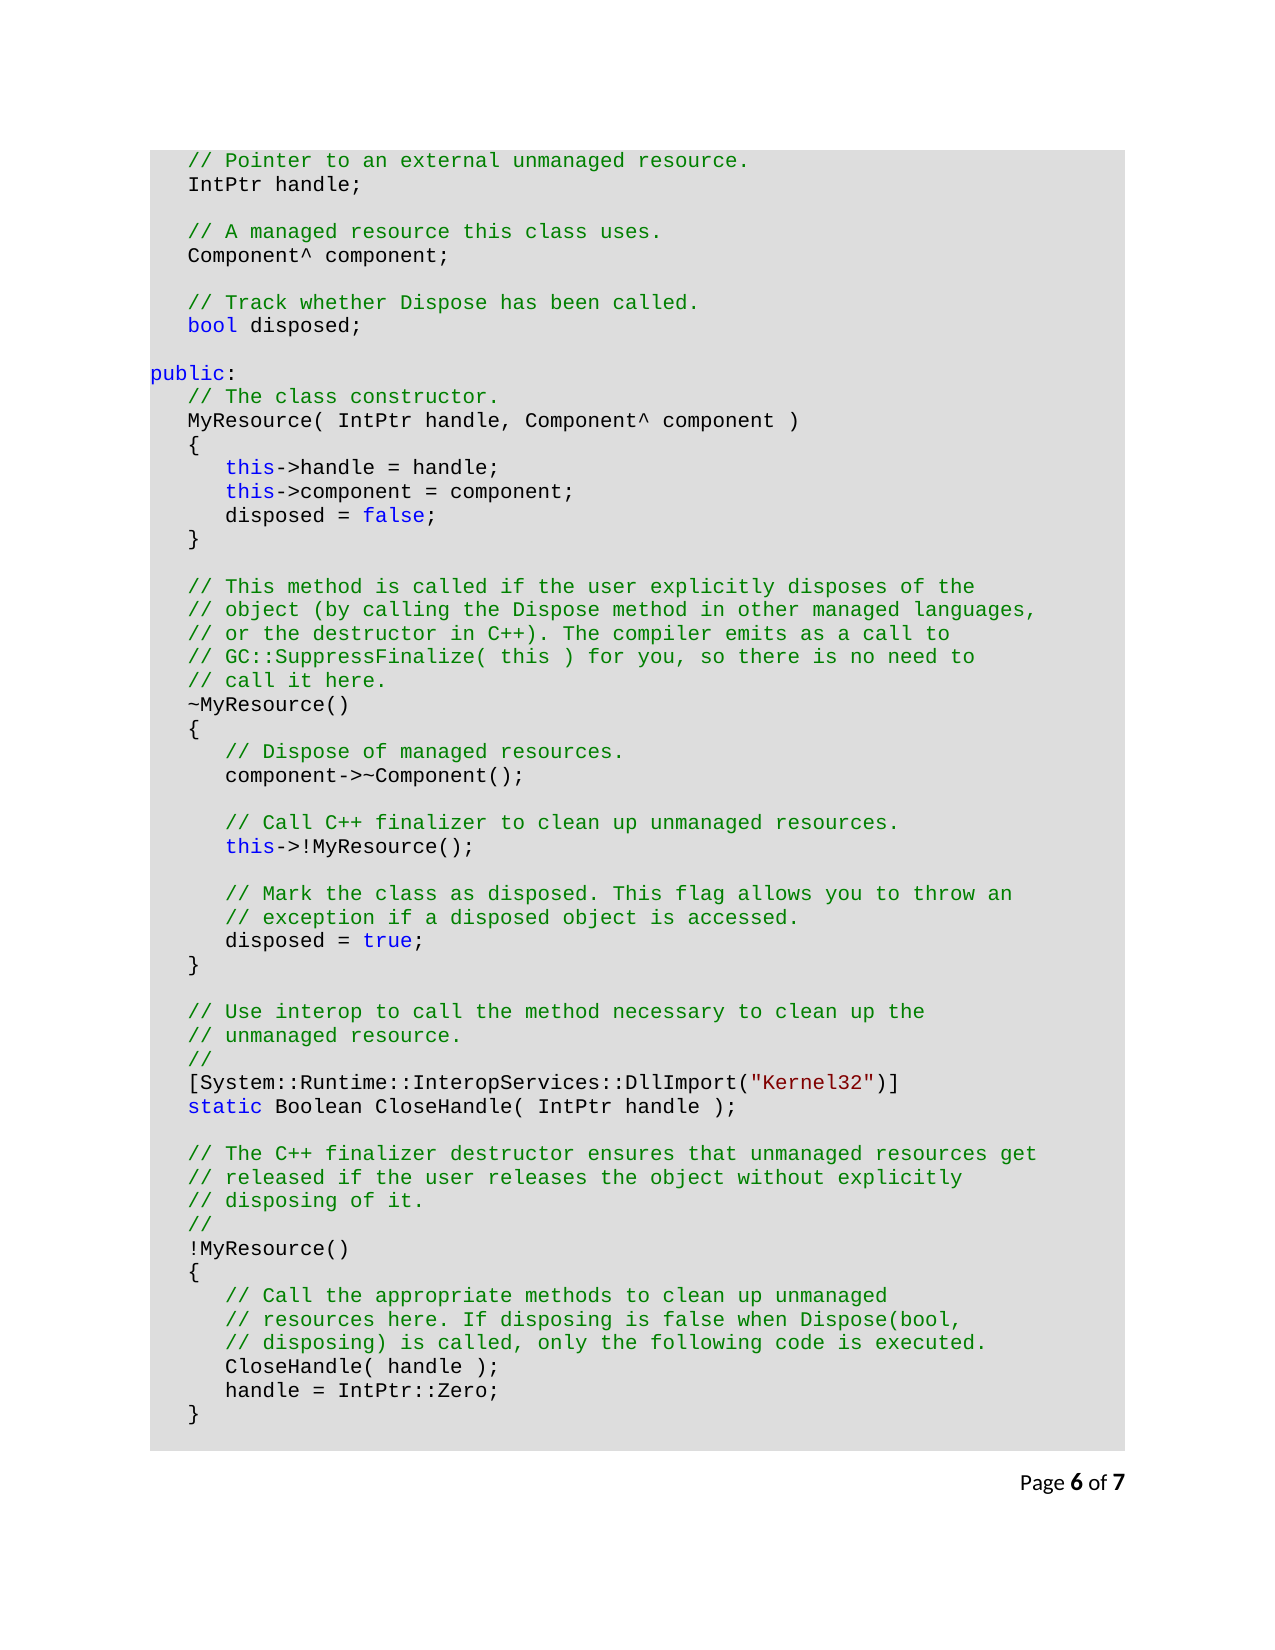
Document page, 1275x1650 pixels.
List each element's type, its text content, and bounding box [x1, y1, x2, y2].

text disposed = true; [150, 930, 1125, 954]
text [System::Runtime::InteropServices::DllImport("Kernel32")] [150, 1072, 1125, 1096]
text CloseHandle( handle ); [150, 1356, 1125, 1379]
text // GC::SuppressFinalize( this ) for you, so there is no need to [150, 647, 1125, 670]
text // This method is called if the user explicitly disposes of the [150, 576, 1125, 599]
text // object (by calling the Dispose method in other managed languages, [150, 599, 1125, 623]
text // Track whether Dispose has been called. [150, 292, 1125, 316]
text // exception if a disposed object is accessed. [150, 907, 1125, 930]
text } [150, 1403, 1125, 1427]
text // Call C++ finalizer to clean up unmanaged resources. [150, 812, 1125, 836]
text // [150, 1214, 1125, 1238]
text this->!MyResource(); [150, 836, 1125, 859]
text // Mark the class as disposed. This flag allows you to throw an [150, 883, 1125, 907]
text // or the destructor in C++). The compiler emits as a call to [150, 623, 1125, 647]
text bool disposed; [150, 316, 1125, 339]
text // A managed resource this class uses. [150, 221, 1125, 244]
text // The C++ finalizer destructor ensures that unmanaged resources get [150, 1143, 1125, 1167]
text { [150, 717, 1125, 741]
text this->handle = handle; [150, 457, 1125, 481]
text // call it here. [150, 670, 1125, 694]
text // The class constructor. [150, 386, 1125, 410]
text // Use interop to call the method necessary to clean up the [150, 1001, 1125, 1025]
text // released if the user releases the object without explicitly [150, 1167, 1125, 1190]
text { [150, 1261, 1125, 1285]
text public: [150, 363, 1125, 386]
text // unmanaged resource. [150, 1025, 1125, 1048]
text // disposing) is called, only the following code is executed. [150, 1332, 1125, 1356]
text // Dispose of managed resources. [150, 741, 1125, 765]
text static Boolean CloseHandle( IntPtr handle ); [150, 1096, 1125, 1119]
text this->component = component; [150, 481, 1125, 505]
text } [150, 954, 1125, 978]
text handle = IntPtr::Zero; [150, 1379, 1125, 1403]
text // resources here. If disposing is false when Dispose(bool, [150, 1309, 1125, 1332]
text disposed = false; [150, 505, 1125, 528]
text // Call the appropriate methods to clean up unmanaged [150, 1285, 1125, 1309]
text IntPtr handle; [150, 174, 1125, 197]
text // [150, 1048, 1125, 1072]
text Component^ component; [150, 244, 1125, 268]
text // disposing of it. [150, 1190, 1125, 1214]
text { [150, 434, 1125, 457]
text MyResource( IntPtr handle, Component^ component ) [150, 410, 1125, 434]
text // Pointer to an external unmanaged resource. [150, 150, 1125, 174]
text } [150, 528, 1125, 552]
text !MyResource() [150, 1238, 1125, 1261]
text component->~Component(); [150, 765, 1125, 788]
text ~MyResource() [150, 694, 1125, 717]
